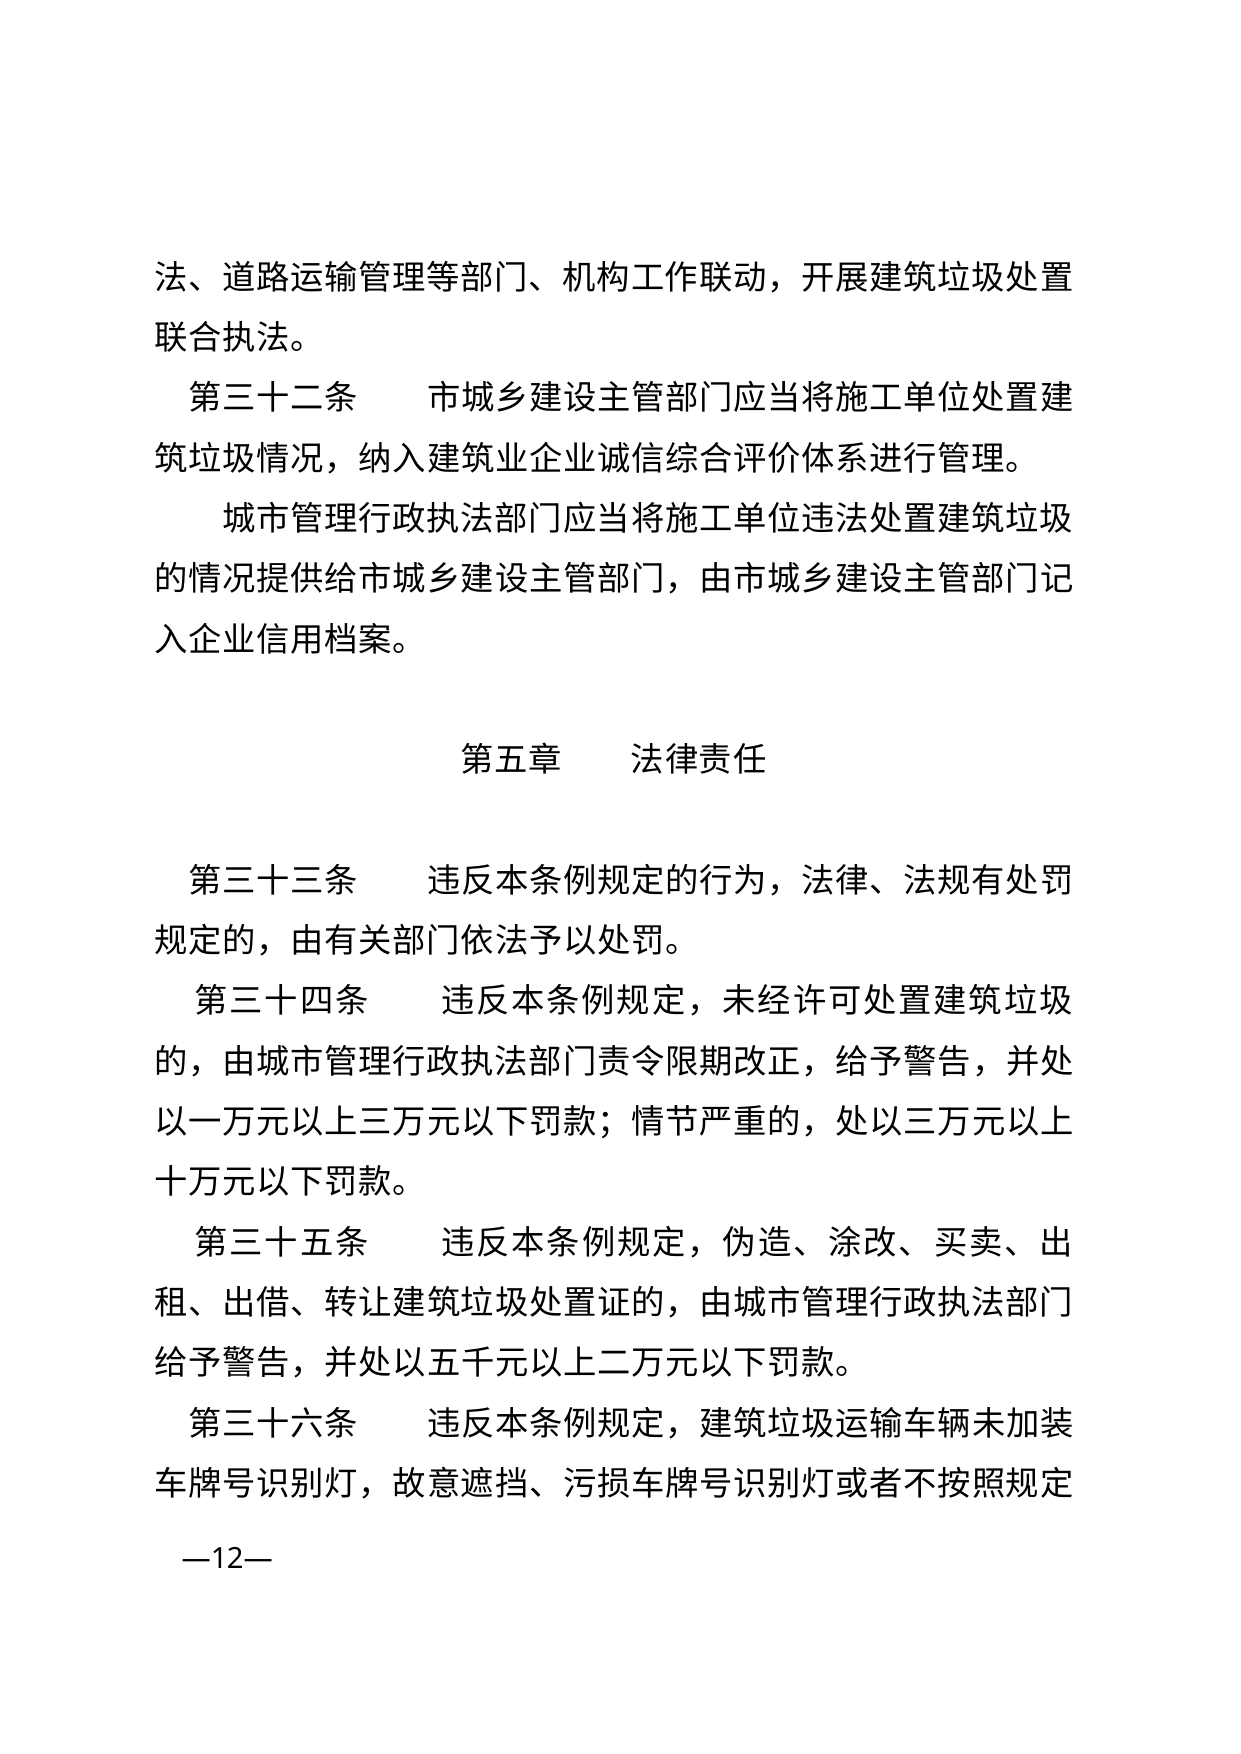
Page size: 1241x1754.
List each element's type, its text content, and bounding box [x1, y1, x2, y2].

text 第三十五条 违反本条例规定，伪造、涂改、买卖、出租、出借、转让建筑垃圾处置证的，由城市管理行政执法部门给予警告，并处以五千元以上二万元以下罚款。 [154, 1209, 1074, 1390]
text 第三十四条 违反本条例规定，未经许可处置建筑垃圾的，由城市管理行政执法部门责令限期改正，给予警告，并处以一万元以上三万元以下罚款；情节严重的，处以三万元以上十万元以下罚款。 [154, 968, 1074, 1209]
text 第三十一条 城市管理主管部门应当与其他有关部门建立执法联动机制，实现城市管理、公安机关、城市管理行政执法、道路运输管理等部门、机构工作联动，开展建筑垃圾处置联合执法。 [154, 244, 1074, 365]
text 第三十三条 违反本条例规定的行为，法律、法规有处罚规定的，由有关部门依法予以处罚。 [154, 848, 1074, 968]
text 第三十六条 违反本条例规定，建筑垃圾运输车辆未加装车牌号识别灯，故意遮挡、污损车牌号识别灯或者不按照规定使用车牌号识别灯的，由公安机关交通管理部门按照故意遮挡、污损或者不按照规定安装机动车号牌的规定处罚。 [154, 1390, 1074, 1511]
text 第五章 法律责任 [154, 727, 1074, 787]
text 城市管理行政执法部门应当将施工单位违法处置建筑垃圾的情况提供给市城乡建设主管部门，由市城乡建设主管部门记入企业信用档案。 [154, 486, 1074, 667]
text 第三十二条 市城乡建设主管部门应当将施工单位处置建筑垃圾情况，纳入建筑业企业诚信综合评价体系进行管理。 [154, 365, 1074, 486]
